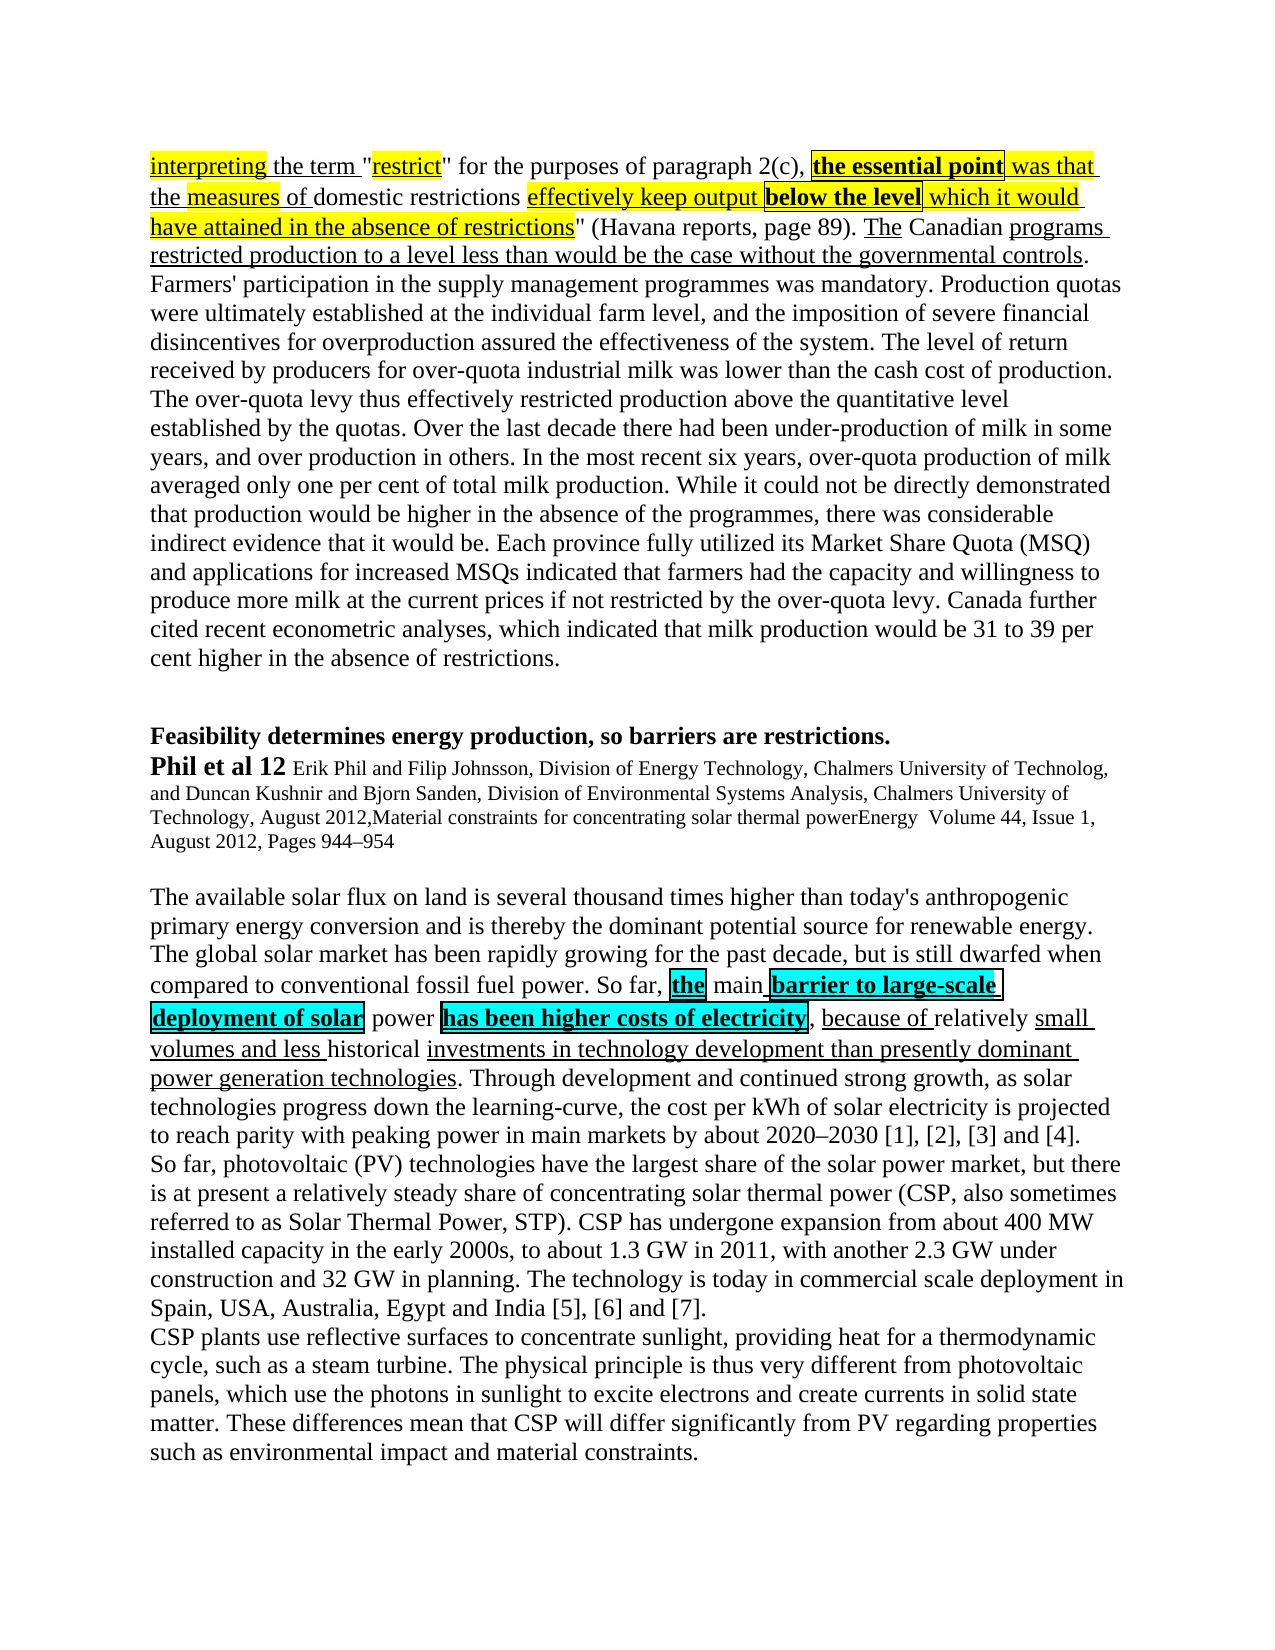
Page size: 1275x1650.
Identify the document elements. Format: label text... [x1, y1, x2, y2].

subtitle Feasibility determines energy production, so barriers are restrictions. [150, 721, 1125, 750]
text So far, photovoltaic (PV) technologies have the largest share of the solar power market, but there is at present a relatively steady share of concentrating solar thermal power (CSP, also sometimes referred to as Solar Thermal Power, STP). CSP has undergone expansion from about 400 MW installed capacity in the early 2000s, to about 1.3 GW in 2011, with another 2.3 GW under construction and 32 GW in planning. The technology is today in commercial scale deployment in Spain, USA, Australia, Egypt and India [5], [6] and [7]. [150, 1149, 1125, 1322]
text Phil et al 12 Erik Phil and Filip Johnsson, Division of Energy Technology, Chalmers University of Technolog, and Duncan Kushnir and Bjorn Sanden, Division of Environmental Systems Analysis, Chalmers University of Technology, August 2012,Material constraints for concentrating solar thermal powerEnergy Volume 44, Issue 1, August 2012, Pages 944–954 [150, 750, 1125, 853]
text The available solar flux on land is several thousand times higher than today's anthropogenic primary energy conversion and is thereby the dominant potential source for renewable energy. The global solar market has been rapidly growing for the past decade, but is still dwarfed when compared to conventional fossil fuel power. So far, the main barrier to large-scale deployment of solar power has been higher costs of electricity, because of relatively small volumes and less historical investments in technology development than presently dominant power generation technologies. Through development and continued strong growth, as solar technologies progress down the learning-curve, the cost per kWh of solar electricity is projected to reach parity with peaking power in main markets by about 2020–2030 [1], [2], [3] and [4]. [150, 882, 1125, 1149]
text CSP plants use reflective surfaces to concentrate sunlight, providing heat for a thermodynamic cycle, such as a steam turbine. The physical principle is thus very different from photovoltaic panels, which use the photons in sunlight to excite electrons and create currents in solid state matter. These differences mean that CSP will differ significantly from PV regarding properties such as environmental impact and material constraints. [150, 1322, 1125, 1465]
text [150, 150, 1125, 672]
